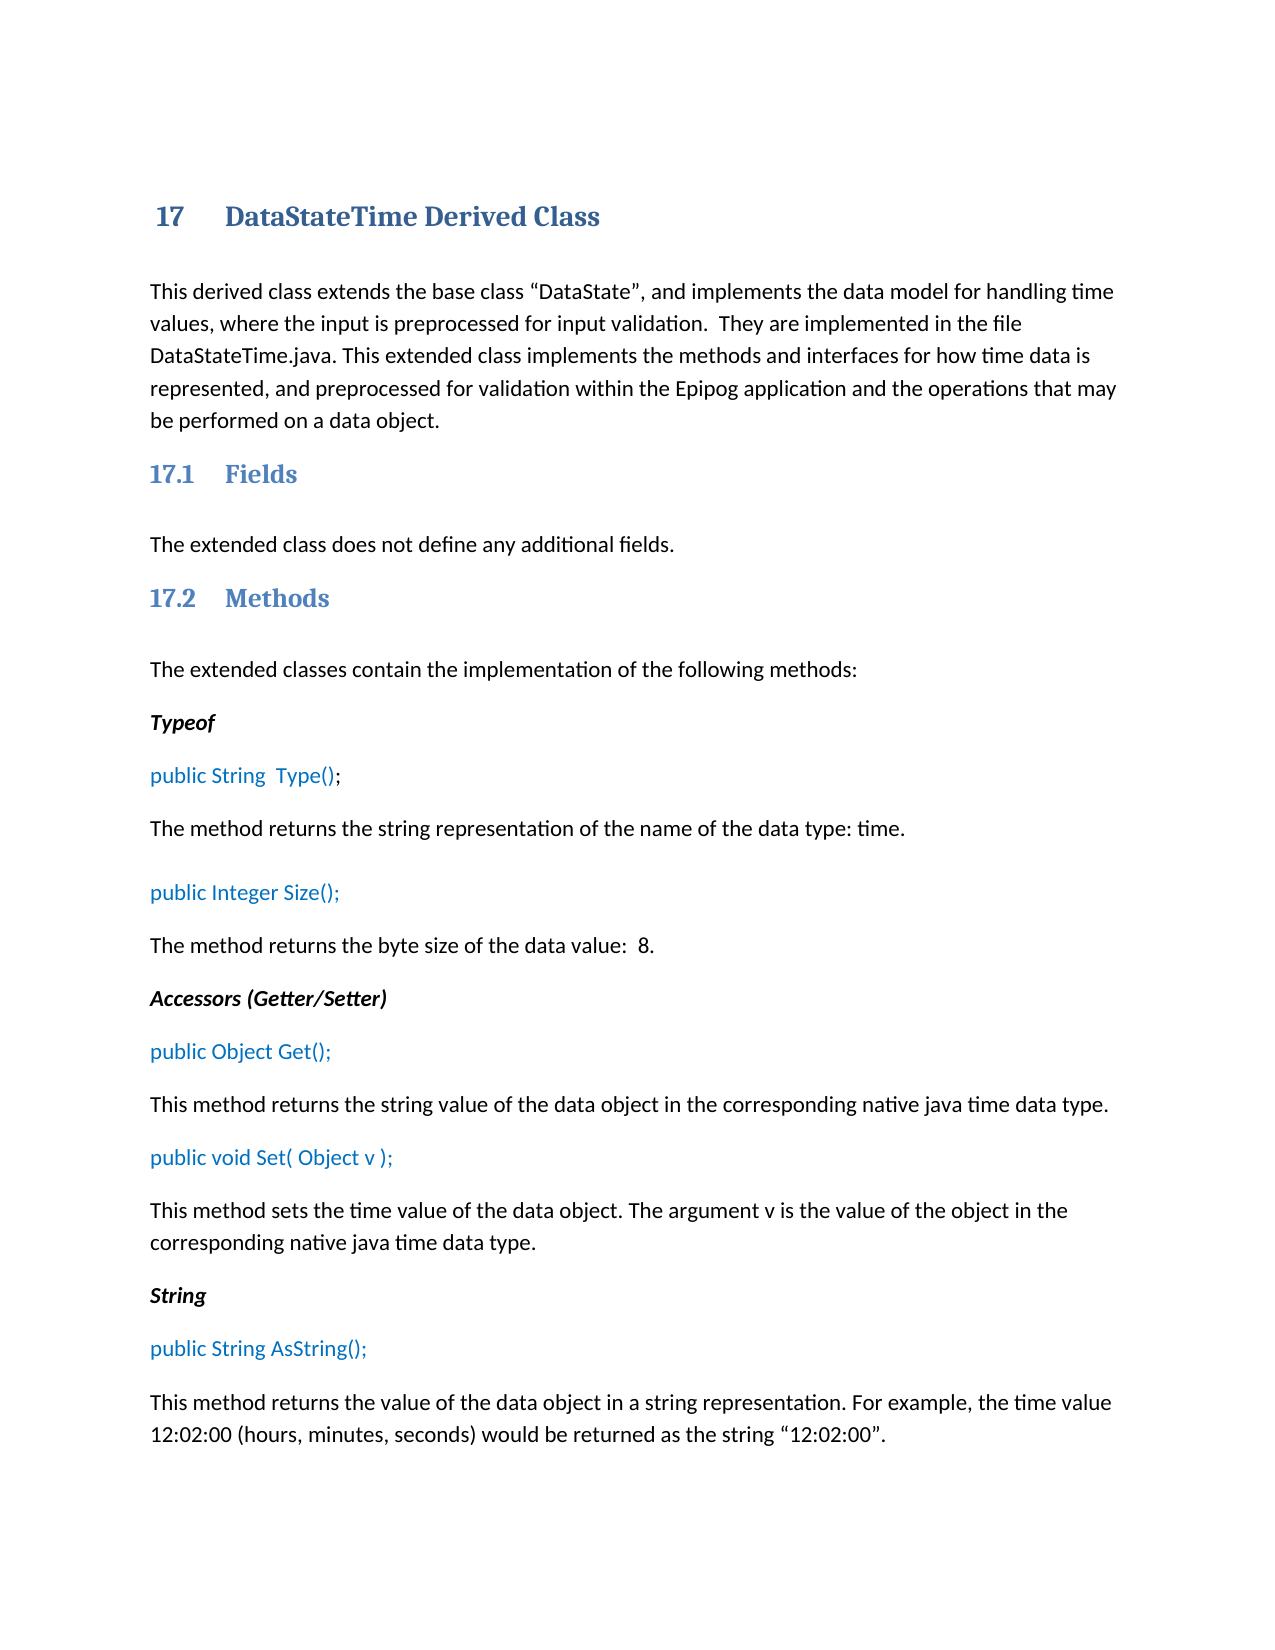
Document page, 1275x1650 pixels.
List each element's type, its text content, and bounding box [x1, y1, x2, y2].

text Accessors (Getter/Setter) [150, 984, 1125, 1012]
subtitle 17 DataStateTime Derived Class [150, 200, 1125, 272]
text This method sets the time value of the data object. The argument v is the value of the object in the corresponding native java time data type. [150, 1196, 1125, 1257]
text The extended class does not define any additional fields. [150, 530, 1125, 558]
text String [150, 1282, 1125, 1309]
text public String AsString(); [150, 1334, 1125, 1363]
subtitle Methods [150, 583, 1125, 650]
text The extended classes contain the implementation of the following methods: [150, 655, 1125, 683]
text The method returns the byte size of the data value: 8. [150, 931, 1125, 959]
text This method returns the string value of the data object in the corresponding native java time data type. [150, 1090, 1125, 1118]
text public void Set( Object v ); [150, 1143, 1125, 1171]
text The method returns the string representation of the name of the data type: time. public Integer Size(); [150, 814, 1125, 906]
text Typeof [150, 708, 1125, 736]
text public Object Get(); [150, 1037, 1125, 1065]
subtitle 17.1 Fields [150, 459, 1125, 526]
text This method returns the value of the data object in a string representation. For example, the time value 12:02:00 (hours, minutes, seconds) would be returned as the string “12:02:00”. [150, 1388, 1125, 1448]
text public String Type(); [150, 761, 1125, 789]
text This derived class extends the base class “DataState”, and implements the data model for handling time values, where the input is preprocessed for input validation. They are implemented in the file DataStateTime.java. This extended class implements the methods and interfaces for how time data is represented, and preprocessed for validation within the Epipog application and the operations that may be performed on a data object. [150, 277, 1125, 434]
